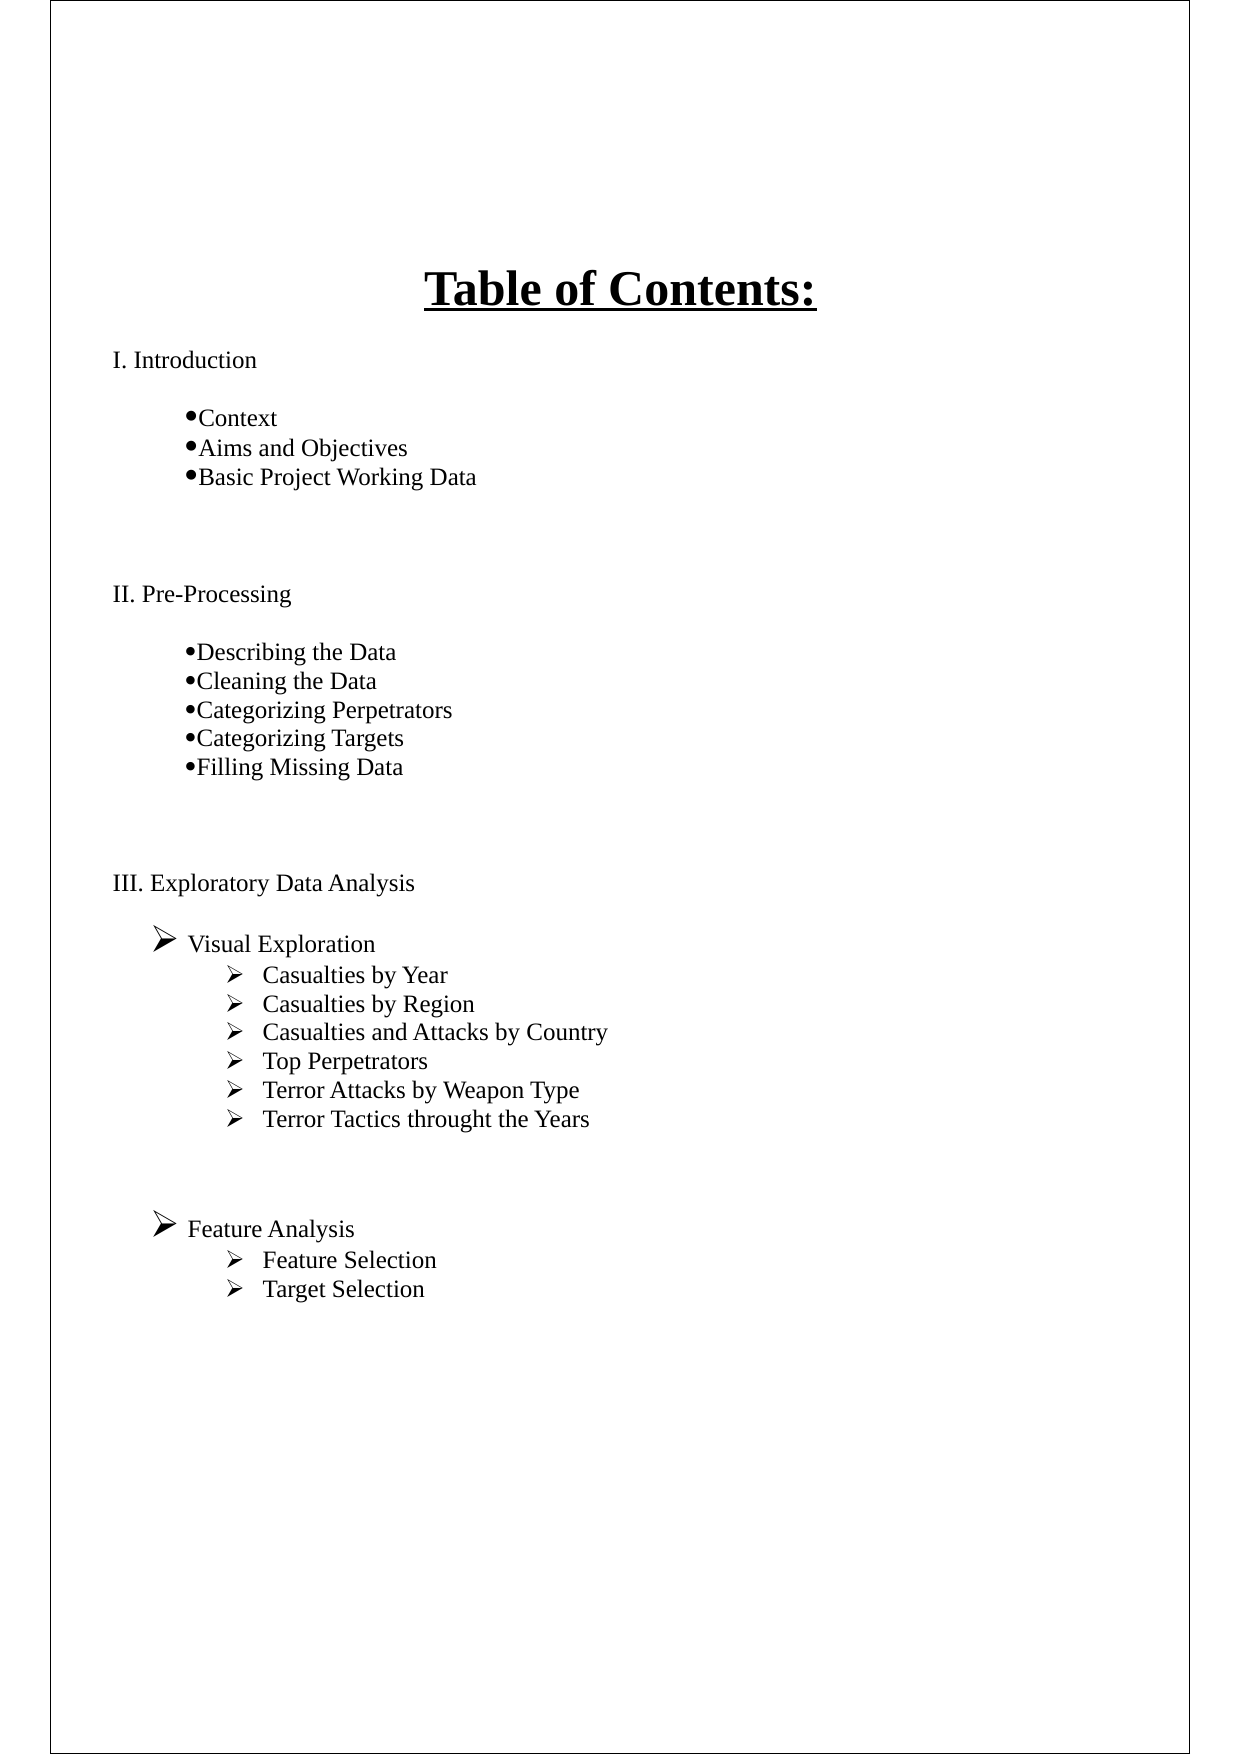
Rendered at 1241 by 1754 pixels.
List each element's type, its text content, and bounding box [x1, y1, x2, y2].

list Top Perpetrators [225, 1046, 1128, 1075]
list Visual Exploration [150, 926, 1128, 960]
list Casualties by Region [225, 989, 1128, 1017]
list Filling Missing Data [186, 752, 1128, 781]
text II. Pre-Processing [112, 579, 1128, 608]
list Casualties and Attacks by Country [225, 1017, 1128, 1046]
list Cleaning the Data [186, 666, 1128, 695]
list Casualties by Year [225, 960, 1128, 989]
list Feature Selection [225, 1245, 1128, 1274]
list Terror Attacks by Weapon Type [225, 1075, 1128, 1104]
list Terror Tactics throught the Years [225, 1104, 1128, 1132]
list Describing the Data [186, 637, 1128, 666]
list Context [186, 403, 1128, 433]
text III. Exploratory Data Analysis [112, 868, 1128, 897]
list Basic Project Working Data [186, 462, 1128, 492]
text Table of Contents: [112, 258, 1128, 316]
list Feature Analysis [150, 1211, 1128, 1245]
list Categorizing Perpetrators [186, 695, 1128, 723]
list Target Selection [225, 1274, 1128, 1303]
list Categorizing Targets [186, 723, 1128, 752]
list Aims and Objectives [186, 433, 1128, 462]
text I. Introduction [112, 345, 1128, 374]
